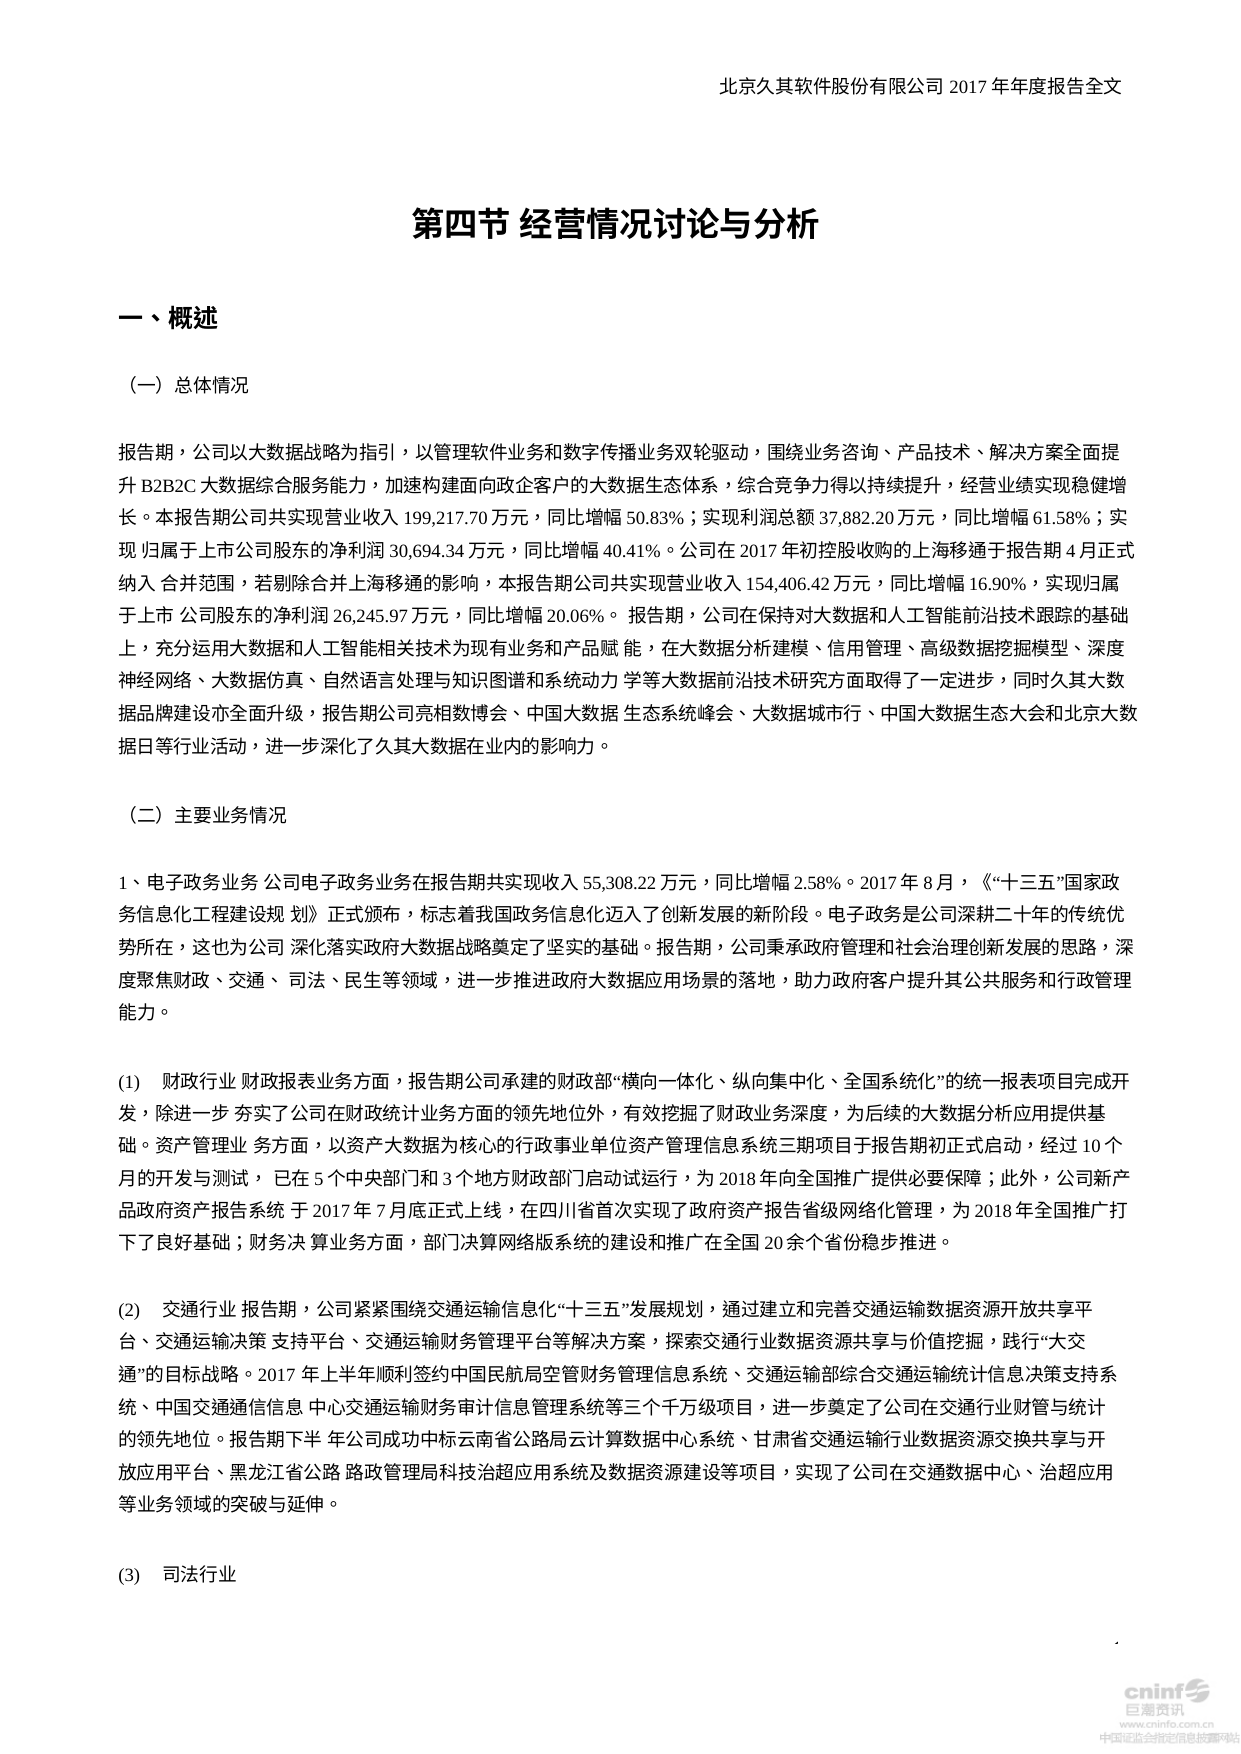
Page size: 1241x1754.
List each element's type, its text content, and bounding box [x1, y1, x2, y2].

text (3) 司法行业 [118, 1561, 1138, 1586]
text 1、电子政务业务 公司电子政务业务在报告期共实现收入55,308.22万元，同比增幅2.58%。2017年8月，《“十三五”国家政务信息化工程建设规 划》正式颁布，标志着我国政务信息化迈入了创新发展的新阶段。电子政务是公司深耕二十年的传统优势所在，这也为公司 深化落实政府大数据战略奠定了坚实的基础。报告期，公司秉承政府管理和社会治理创新发展的思路，深度聚焦财政、交通、 司法、民生等领域，进一步推进政府大数据应用场景的落地，助力政府客户提升其公共服务和行政管理能力。 [118, 869, 1138, 1025]
text (2) 交通行业 报告期，公司紧紧围绕交通运输信息化“十三五”发展规划，通过建立和完善交通运输数据资源开放共享平台、交通运输决策 支持平台、交通运输财务管理平台等解决方案，探索交通行业数据资源共享与价值挖掘，践行“大交通”的目标战略。2017 年上半年顺利签约中国民航局空管财务管理信息系统、交通运输部综合交通运输统计信息决策支持系统、中国交通通信信息 中心交通运输财务审计信息管理系统等三个千万级项目，进一步奠定了公司在交通行业财管与统计的领先地位。报告期下半 年公司成功中标云南省公路局云计算数据中心系统、甘肃省交通运输行业数据资源交换共享与开放应用平台、黑龙江省公路 路政管理局科技治超应用系统及数据资源建设等项目，实现了公司在交通数据中心、治超应用等业务领域的突破与延伸。 [118, 1296, 1123, 1517]
text (1) 财政行业 财政报表业务方面，报告期公司承建的财政部“横向一体化、纵向集中化、全国系统化”的统一报表项目完成开发，除进一步 夯实了公司在财政统计业务方面的领先地位外，有效挖掘了财政业务深度，为后续的大数据分析应用提供基础。资产管理业 务方面，以资产大数据为核心的行政事业单位资产管理信息系统三期项目于报告期初正式启动，经过10个月的开发与测试， 已在5个中央部门和3个地方财政部门启动试运行，为2018年向全国推广提供必要保障；此外，公司新产品政府资产报告系统 于2017年7月底正式上线，在四川省首次实现了政府资产报告省级网络化管理，为2018年全国推广打下了良好基础；财务决 算业务方面，部门决算网络版系统的建设和推广在全国20余个省份稳步推进。 [118, 1069, 1131, 1254]
text （一）总体情况 [118, 372, 1138, 398]
text （二）主要业务情况 [118, 802, 1138, 828]
subtitle 一、概述 [118, 301, 1138, 335]
subtitle 第四节 经营情况讨论与分析 [411, 200, 1138, 246]
text 报告期，公司以大数据战略为指引，以管理软件业务和数字传播业务双轮驱动，围绕业务咨询、产品技术、解决方案全面提 升B2B2C大数据综合服务能力，加速构建面向政企客户的大数据生态体系，综合竞争力得以持续提升，经营业绩实现稳健增 长。本报告期公司共实现营业收入199,217.70万元，同比增幅50.83%；实现利润总额37,882.20万元，同比增幅61.58%；实现 归属于上市公司股东的净利润30,694.34万元，同比增幅40.41%。公司在2017年初控股收购的上海移通于报告期4月正式纳入 合并范围，若剔除合并上海移通的影响，本报告期公司共实现营业收入154,406.42万元，同比增幅16.90%，实现归属于上市 公司股东的净利润26,245.97万元，同比增幅20.06%。 报告期，公司在保持对大数据和人工智能前沿技术跟踪的基础上，充分运用大数据和人工智能相关技术为现有业务和产品赋 能，在大数据分析建模、信用管理、高级数据挖掘模型、深度神经网络、大数据仿真、自然语言处理与知识图谱和系统动力 学等大数据前沿技术研究方面取得了一定进步，同时久其大数据品牌建设亦全面升级，报告期公司亮相数博会、中国大数据 生态系统峰会、大数据城市行、中国大数据生态大会和北京大数据日等行业活动，进一步深化了久其大数据在业内的影响力。 [118, 439, 1138, 758]
picture [1099, 1673, 1241, 1754]
